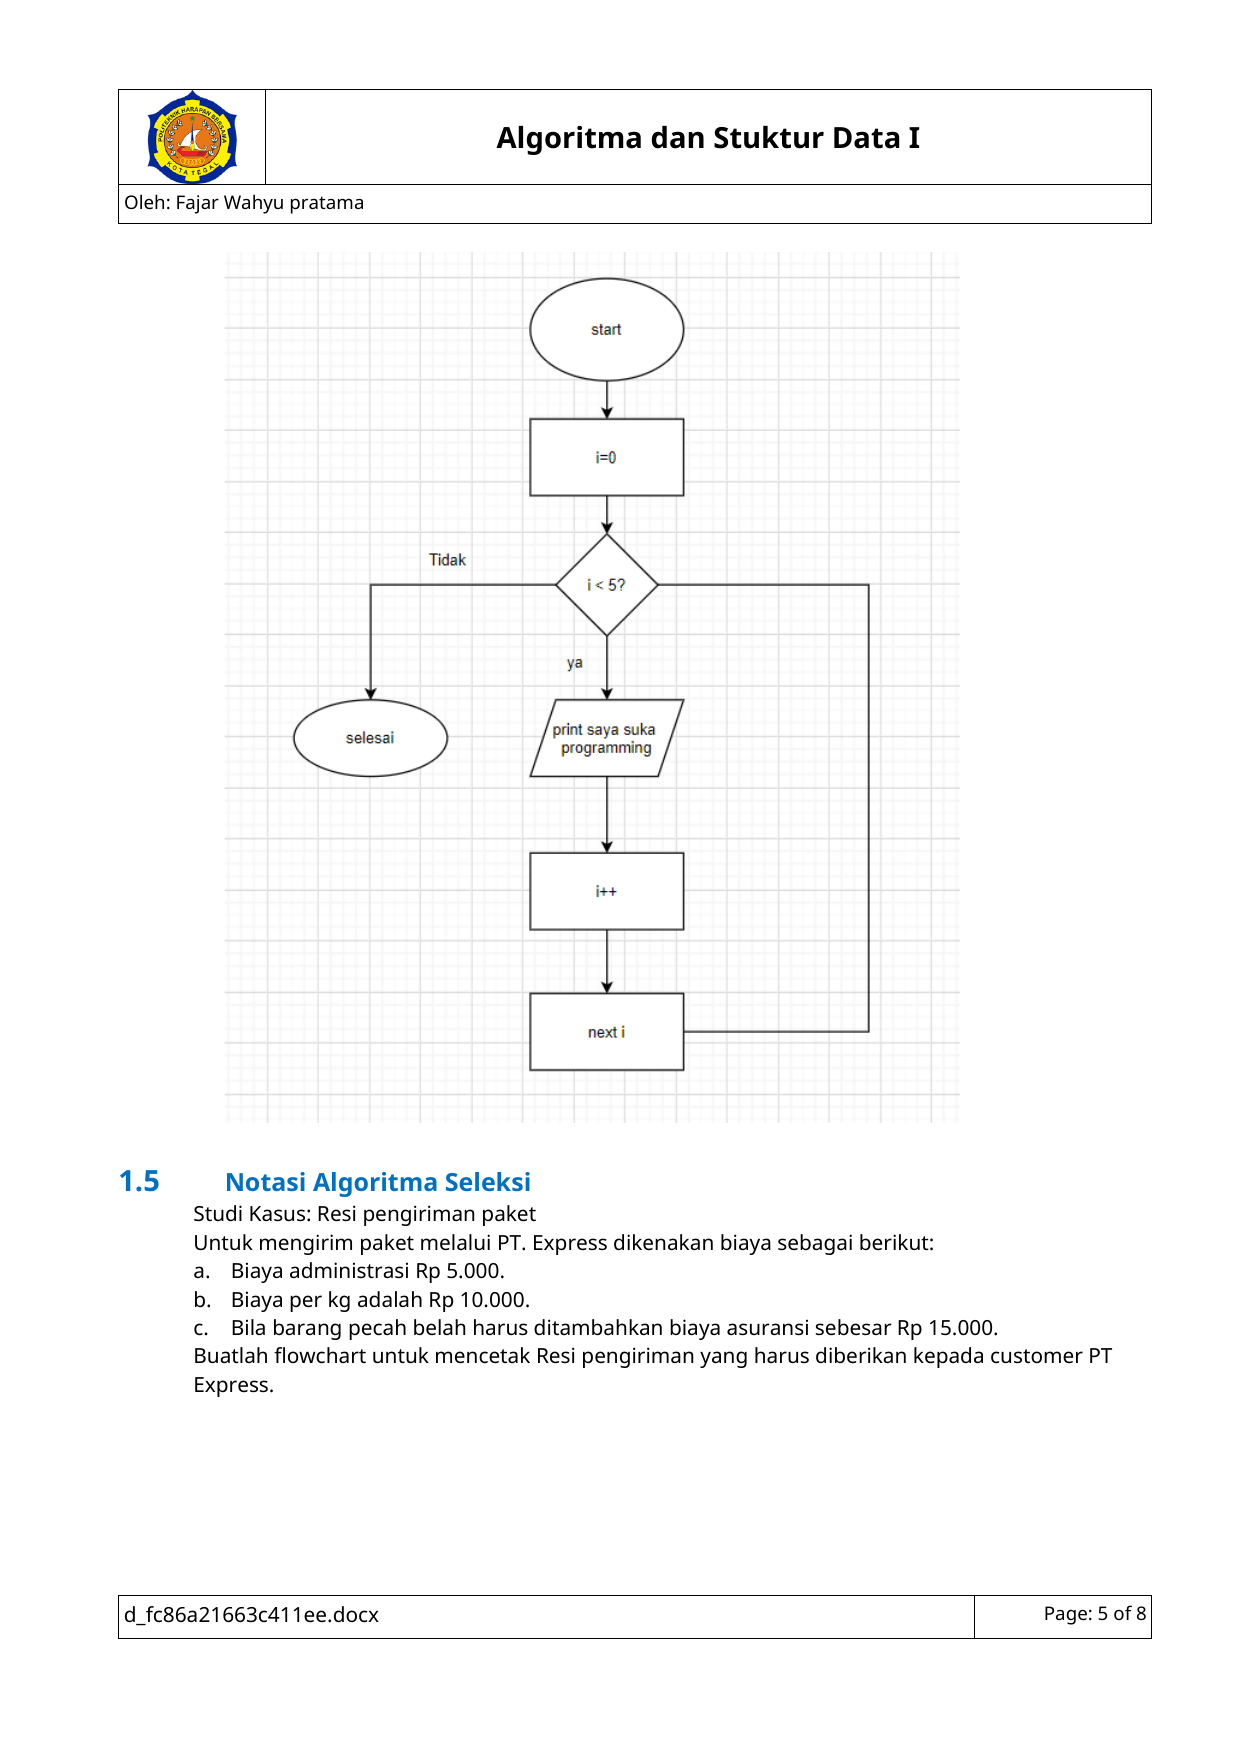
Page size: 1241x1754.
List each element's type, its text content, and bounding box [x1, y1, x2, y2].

picture [147, 89, 237, 184]
list Biaya per kg adalah Rp 10.000. [193, 1285, 1152, 1313]
subtitle Notasi Algoritma Seleksi [118, 1160, 1152, 1199]
list Studi Kasus: Resi pengiriman paket [193, 1199, 1152, 1228]
list Bila barang pecah belah harus ditambahkan biaya asuransi sebesar Rp 15.000. [193, 1313, 1152, 1342]
list Biaya administrasi Rp 5.000. [193, 1256, 1152, 1285]
picture [224, 252, 960, 1123]
text Buatlah flowchart untuk mencetak Resi pengiriman yang harus diberikan kepada customer PT Express. [193, 1342, 1152, 1398]
list Untuk mengirim paket melalui PT. Express dikenakan biaya sebagai berikut: [193, 1228, 1152, 1256]
